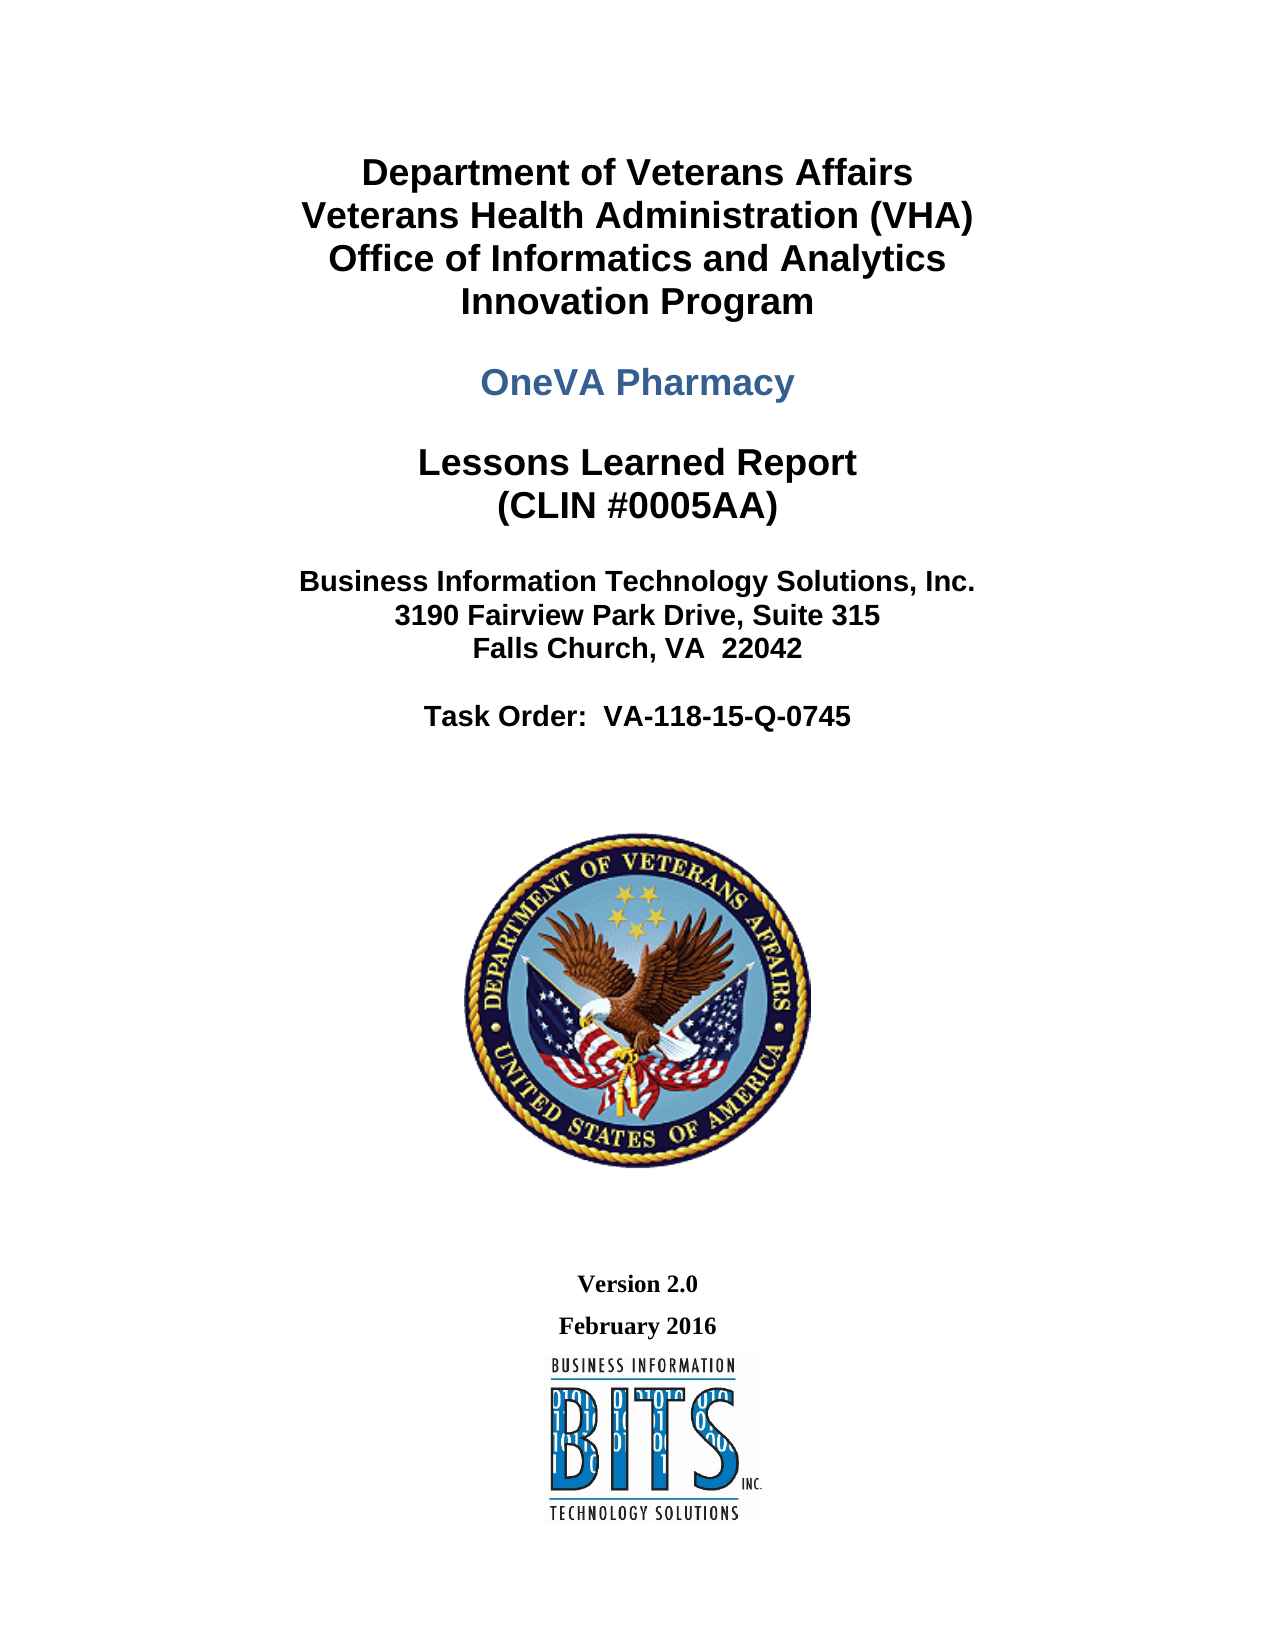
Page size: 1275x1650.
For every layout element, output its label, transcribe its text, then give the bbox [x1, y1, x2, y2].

title 3190 Fairview Park Drive, Suite 315 [150, 598, 1125, 631]
title Department of Veterans Affairs [150, 150, 1125, 193]
title Veterans Health Administration (VHA) [150, 193, 1125, 236]
title Task Order: VA-118-15-Q-0745 [150, 698, 1125, 732]
title Innovation Program [150, 279, 1125, 322]
title Falls Church, VA 22042 [150, 631, 1125, 665]
text Version 2.0 [150, 1269, 1125, 1298]
text February 2016 [150, 1311, 1125, 1339]
title (CLIN #0005AA) [150, 484, 1125, 527]
picture [464, 832, 811, 1170]
title Business Information Technology Solutions, Inc. [150, 564, 1125, 598]
picture [543, 1355, 762, 1523]
title Office of Informatics and Analytics [150, 236, 1125, 279]
title Lessons Learned Report [150, 441, 1125, 484]
title OneVA Pharmacy [150, 360, 1125, 403]
